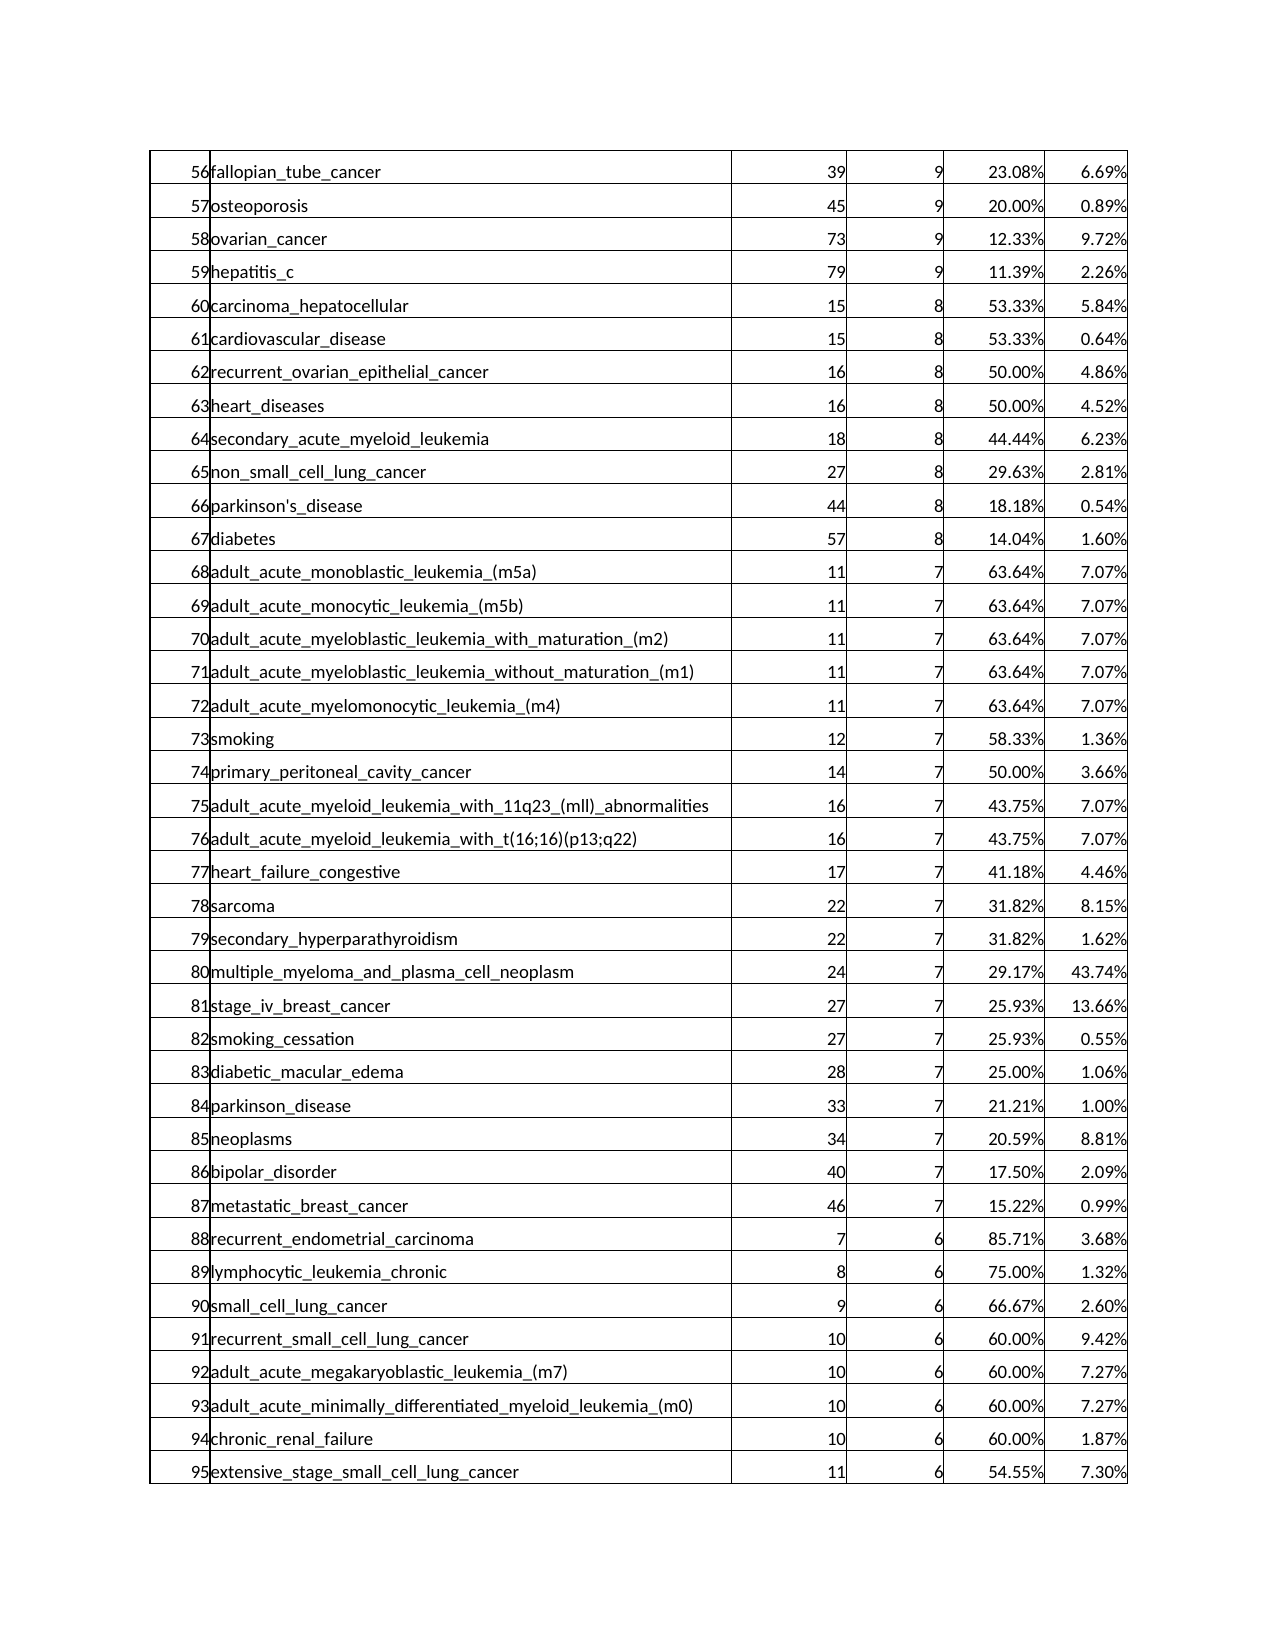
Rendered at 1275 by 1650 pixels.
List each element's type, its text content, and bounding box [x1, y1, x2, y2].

table_cell 9.72% [1045, 218, 1127, 250]
table_cell 70 [151, 618, 209, 650]
table_cell 7 [847, 684, 943, 717]
table_cell 7.27% [1045, 1384, 1127, 1417]
table_cell 7 [847, 1018, 943, 1050]
table_cell 75.00% [944, 1251, 1044, 1283]
table_cell 60.00% [944, 1318, 1044, 1350]
table_cell 57 [151, 184, 209, 217]
table_cell lymphocytic_leukemia_chronic [211, 1251, 731, 1283]
table_cell 58.33% [944, 718, 1044, 750]
table_cell 1.36% [1045, 718, 1127, 750]
table_cell 25.00% [944, 1051, 1044, 1083]
table_cell 89 [151, 1251, 209, 1283]
table_cell 40 [732, 1151, 846, 1183]
table_cell 8 [847, 451, 943, 483]
table_cell 64 [151, 418, 209, 450]
table_cell 22 [732, 918, 846, 950]
table_cell 10 [732, 1351, 846, 1383]
table_cell 8.81% [1045, 1118, 1127, 1150]
table_cell 57 [732, 518, 846, 550]
table_cell 8 [847, 318, 943, 350]
table_cell cardiovascular_disease [211, 318, 731, 350]
table_cell carcinoma_hepatocellular [211, 284, 731, 317]
table_cell adult_acute_monocytic_leukemia_(m5b) [211, 584, 731, 617]
table_cell 44 [732, 484, 846, 517]
table_cell 45 [732, 184, 846, 217]
table_cell 53.33% [944, 284, 1044, 317]
table_cell 81 [151, 984, 209, 1017]
table_cell 6 [847, 1418, 943, 1450]
table_cell 15.22% [944, 1184, 1044, 1217]
table_cell 7.07% [1045, 584, 1127, 617]
table_cell secondary_hyperparathyroidism [211, 918, 731, 950]
table_cell 80 [151, 951, 209, 983]
table_cell 39 [732, 151, 846, 183]
table_cell 63.64% [944, 551, 1044, 583]
table_cell adult_acute_myeloblastic_leukemia_without_maturation_(m1) [211, 651, 731, 683]
table_cell 17 [732, 851, 846, 883]
table_cell 27 [732, 984, 846, 1017]
table_cell 92 [151, 1351, 209, 1383]
table_cell 63.64% [944, 618, 1044, 650]
table_cell 16 [732, 351, 846, 383]
table_cell 7 [732, 1218, 846, 1250]
table_cell adult_acute_myelomonocytic_leukemia_(m4) [211, 684, 731, 717]
table_cell 9 [847, 251, 943, 283]
table_cell 7 [847, 784, 943, 817]
table_cell sarcoma [211, 884, 731, 917]
table_cell diabetic_macular_edema [211, 1051, 731, 1083]
table_cell 60 [151, 284, 209, 317]
table_cell 43.75% [944, 818, 1044, 850]
table_cell 66.67% [944, 1284, 1044, 1317]
table_cell 79 [732, 251, 846, 283]
table_cell 24 [732, 951, 846, 983]
table_cell 11.39% [944, 251, 1044, 283]
table_cell 7.07% [1045, 618, 1127, 650]
table_cell 78 [151, 884, 209, 917]
table_cell 12 [732, 718, 846, 750]
table_cell 0.64% [1045, 318, 1127, 350]
table_cell 6 [847, 1218, 943, 1250]
table_cell 83 [151, 1051, 209, 1083]
table_cell primary_peritoneal_cavity_cancer [211, 751, 731, 783]
table_cell parkinson's_disease [211, 484, 731, 517]
table_cell 50.00% [944, 751, 1044, 783]
table_cell 60.00% [944, 1384, 1044, 1417]
table_cell 66 [151, 484, 209, 517]
table_cell 60.00% [944, 1418, 1044, 1450]
table_cell 74 [151, 751, 209, 783]
table_cell 2.09% [1045, 1151, 1127, 1183]
table_cell 16 [732, 784, 846, 817]
table_cell 53.33% [944, 318, 1044, 350]
table_cell 68 [151, 551, 209, 583]
table_cell 12.33% [944, 218, 1044, 250]
table_cell 73 [732, 218, 846, 250]
table_cell 8 [847, 518, 943, 550]
table_cell 8 [847, 418, 943, 450]
table_cell 7 [847, 584, 943, 617]
table_cell 4.52% [1045, 384, 1127, 417]
table_cell adult_acute_monoblastic_leukemia_(m5a) [211, 551, 731, 583]
table_cell 63.64% [944, 584, 1044, 617]
table_cell 7 [847, 718, 943, 750]
table_cell 27 [732, 451, 846, 483]
table_cell 7 [847, 884, 943, 917]
table_cell 8 [847, 284, 943, 317]
table_cell 4.46% [1045, 851, 1127, 883]
table_cell 22 [732, 884, 846, 917]
table_cell 63.64% [944, 651, 1044, 683]
table_cell 20.59% [944, 1118, 1044, 1150]
table_cell 67 [151, 518, 209, 550]
table_cell neoplasms [211, 1118, 731, 1150]
table_cell hepatitis_c [211, 251, 731, 283]
table_cell 15 [732, 284, 846, 317]
table_cell 7 [847, 751, 943, 783]
table_cell 6.69% [1045, 151, 1127, 183]
table_cell 59 [151, 251, 209, 283]
table_cell 10 [732, 1418, 846, 1450]
table_cell adult_acute_myeloid_leukemia_with_t(16;16)(p13;q22) [211, 818, 731, 850]
table_cell 29.63% [944, 451, 1044, 483]
table_cell 2.81% [1045, 451, 1127, 483]
table_cell 46 [732, 1184, 846, 1217]
table_cell 7.30% [1045, 1451, 1127, 1483]
table_cell 0.99% [1045, 1184, 1127, 1217]
table_cell 65 [151, 451, 209, 483]
table_cell 54.55% [944, 1451, 1044, 1483]
table_cell 73 [151, 718, 209, 750]
table_cell 1.60% [1045, 518, 1127, 550]
table_cell 7.27% [1045, 1351, 1127, 1383]
table_cell 7 [847, 1084, 943, 1117]
table_cell 0.54% [1045, 484, 1127, 517]
table_cell ovarian_cancer [211, 218, 731, 250]
table_cell extensive_stage_small_cell_lung_cancer [211, 1451, 731, 1483]
table_cell metastatic_breast_cancer [211, 1184, 731, 1217]
table_cell 34 [732, 1118, 846, 1150]
table_cell 69 [151, 584, 209, 617]
table_cell 90 [151, 1284, 209, 1317]
table_cell 88 [151, 1218, 209, 1250]
table_cell 13.66% [1045, 984, 1127, 1017]
table_cell 20.00% [944, 184, 1044, 217]
table_cell small_cell_lung_cancer [211, 1284, 731, 1317]
table_cell osteoporosis [211, 184, 731, 217]
table_cell adult_acute_minimally_differentiated_myeloid_leukemia_(m0) [211, 1384, 731, 1417]
table_cell 7 [847, 951, 943, 983]
table_cell 14 [732, 751, 846, 783]
table_cell 63 [151, 384, 209, 417]
table_cell 9 [732, 1284, 846, 1317]
table_cell 8 [732, 1251, 846, 1283]
table_cell 3.68% [1045, 1218, 1127, 1250]
table_cell 11 [732, 584, 846, 617]
table_cell 29.17% [944, 951, 1044, 983]
table_cell 7.07% [1045, 818, 1127, 850]
table_cell 6 [847, 1284, 943, 1317]
table_cell 8.15% [1045, 884, 1127, 917]
table_cell 17.50% [944, 1151, 1044, 1183]
table_cell smoking_cessation [211, 1018, 731, 1050]
table_cell 31.82% [944, 884, 1044, 917]
table_cell 33 [732, 1084, 846, 1117]
table_cell 1.32% [1045, 1251, 1127, 1283]
table_cell 11 [732, 651, 846, 683]
table_cell 56 [151, 151, 209, 183]
table_cell 7 [847, 1184, 943, 1217]
table_cell 77 [151, 851, 209, 883]
table_cell heart_failure_congestive [211, 851, 731, 883]
table_cell 7.07% [1045, 784, 1127, 817]
table_cell 82 [151, 1018, 209, 1050]
table_cell 27 [732, 1018, 846, 1050]
table_cell 7 [847, 918, 943, 950]
table_cell 25.93% [944, 984, 1044, 1017]
table_cell 75 [151, 784, 209, 817]
table_cell 41.18% [944, 851, 1044, 883]
table_cell 7 [847, 551, 943, 583]
table_cell 62 [151, 351, 209, 383]
table_cell 9.42% [1045, 1318, 1127, 1350]
table_cell 6 [847, 1451, 943, 1483]
table_cell non_small_cell_lung_cancer [211, 451, 731, 483]
table_cell 8 [847, 484, 943, 517]
table_cell 7 [847, 1118, 943, 1150]
table_cell 9 [847, 184, 943, 217]
table_cell 85.71% [944, 1218, 1044, 1250]
table_cell 16 [732, 818, 846, 850]
table_cell 23.08% [944, 151, 1044, 183]
table_cell 25.93% [944, 1018, 1044, 1050]
table_cell 43.75% [944, 784, 1044, 817]
table_cell 93 [151, 1384, 209, 1417]
table_cell secondary_acute_myeloid_leukemia [211, 418, 731, 450]
table_cell 11 [732, 618, 846, 650]
table_cell 6 [847, 1251, 943, 1283]
table_cell 71 [151, 651, 209, 683]
table_cell stage_iv_breast_cancer [211, 984, 731, 1017]
table_cell 11 [732, 684, 846, 717]
table_cell recurrent_ovarian_epithelial_cancer [211, 351, 731, 383]
table_cell 2.60% [1045, 1284, 1127, 1317]
table_cell 7 [847, 984, 943, 1017]
table_cell heart_diseases [211, 384, 731, 417]
table_cell 2.26% [1045, 251, 1127, 283]
table_cell 43.74% [1045, 951, 1127, 983]
table_cell 11 [732, 1451, 846, 1483]
table_cell 0.55% [1045, 1018, 1127, 1050]
table_cell 10 [732, 1384, 846, 1417]
table_cell 5.84% [1045, 284, 1127, 317]
table_cell smoking [211, 718, 731, 750]
table_cell 7 [847, 1051, 943, 1083]
table_cell 94 [151, 1418, 209, 1450]
table_cell 60.00% [944, 1351, 1044, 1383]
table_cell 6 [847, 1351, 943, 1383]
table_cell 0.89% [1045, 184, 1127, 217]
table_cell 76 [151, 818, 209, 850]
table_cell fallopian_tube_cancer [211, 151, 731, 183]
table_cell 8 [847, 384, 943, 417]
table_cell 7 [847, 818, 943, 850]
table_cell 7.07% [1045, 651, 1127, 683]
table_cell 95 [151, 1451, 209, 1483]
table_cell 7.07% [1045, 684, 1127, 717]
table_cell 9 [847, 218, 943, 250]
table_cell 10 [732, 1318, 846, 1350]
table_cell 50.00% [944, 351, 1044, 383]
table_cell 6 [847, 1384, 943, 1417]
table_cell 16 [732, 384, 846, 417]
table_cell 84 [151, 1084, 209, 1117]
table_cell 87 [151, 1184, 209, 1217]
table_cell 61 [151, 318, 209, 350]
table_cell 8 [847, 351, 943, 383]
table_cell 91 [151, 1318, 209, 1350]
table_cell 58 [151, 218, 209, 250]
table_cell 11 [732, 551, 846, 583]
table_cell 1.00% [1045, 1084, 1127, 1117]
table_cell adult_acute_megakaryoblastic_leukemia_(m7) [211, 1351, 731, 1383]
table_cell 72 [151, 684, 209, 717]
table_cell 9 [847, 151, 943, 183]
table_cell diabetes [211, 518, 731, 550]
table_cell adult_acute_myeloid_leukemia_with_11q23_(mll)_abnormalities [211, 784, 731, 817]
table_cell 86 [151, 1151, 209, 1183]
table_cell parkinson_disease [211, 1084, 731, 1117]
table_cell 7 [847, 651, 943, 683]
table_cell 6 [847, 1318, 943, 1350]
table_cell 21.21% [944, 1084, 1044, 1117]
table_cell 1.06% [1045, 1051, 1127, 1083]
table_cell 18 [732, 418, 846, 450]
table_cell 1.62% [1045, 918, 1127, 950]
table_cell 31.82% [944, 918, 1044, 950]
table_cell 3.66% [1045, 751, 1127, 783]
table_cell 4.86% [1045, 351, 1127, 383]
table_cell adult_acute_myeloblastic_leukemia_with_maturation_(m2) [211, 618, 731, 650]
table_cell chronic_renal_failure [211, 1418, 731, 1450]
table_cell 7 [847, 851, 943, 883]
table_cell recurrent_small_cell_lung_cancer [211, 1318, 731, 1350]
table_cell 28 [732, 1051, 846, 1083]
table_cell multiple_myeloma_and_plasma_cell_neoplasm [211, 951, 731, 983]
table_cell 7 [847, 618, 943, 650]
table_cell 79 [151, 918, 209, 950]
table_cell 44.44% [944, 418, 1044, 450]
table_cell 14.04% [944, 518, 1044, 550]
table_cell 63.64% [944, 684, 1044, 717]
table_cell 7 [847, 1151, 943, 1183]
table_cell 18.18% [944, 484, 1044, 517]
table_cell 15 [732, 318, 846, 350]
table_cell 85 [151, 1118, 209, 1150]
table_cell 50.00% [944, 384, 1044, 417]
table_cell bipolar_disorder [211, 1151, 731, 1183]
table_cell 6.23% [1045, 418, 1127, 450]
table_cell 7.07% [1045, 551, 1127, 583]
table_cell recurrent_endometrial_carcinoma [211, 1218, 731, 1250]
table_cell 1.87% [1045, 1418, 1127, 1450]
